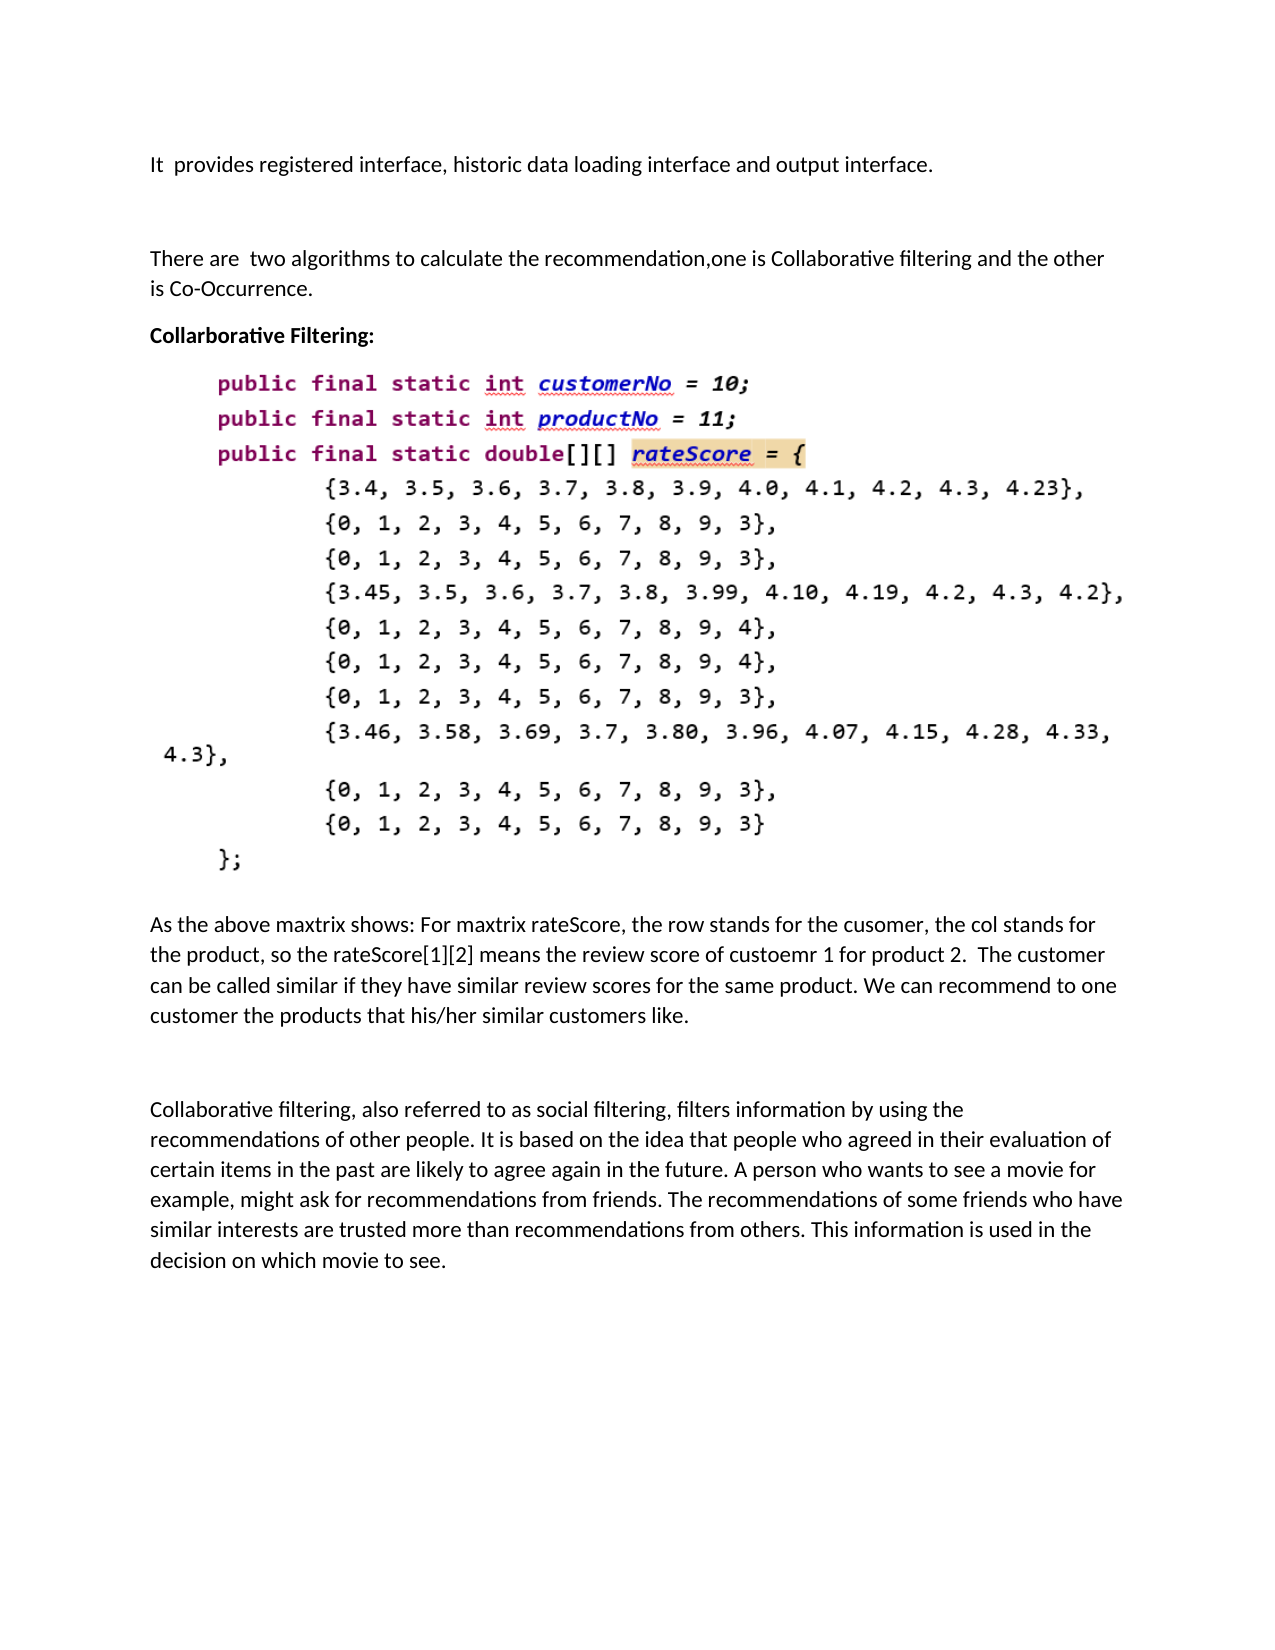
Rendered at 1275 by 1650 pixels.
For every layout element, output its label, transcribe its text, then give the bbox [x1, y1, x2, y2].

picture [150, 367, 1124, 892]
text Collarborative Filtering: [150, 321, 1125, 349]
text It provides registered interface, historic data loading interface and output interface. [150, 150, 1125, 178]
text Collaborative filtering, also referred to as social filtering, filters information by using the recommendations of other people. It is based on the idea that people who agreed in their evaluation of certain items in the past are likely to agree again in the future. A person who wants to see a movie for example, might ask for recommendations from friends. The recommendations of some friends who have similar interests are trusted more than recommendations from others. This information is used in the decision on which movie to see. [150, 1095, 1125, 1274]
text There are two algorithms to calculate the recommendation,one is Collaborative filtering and the other is Co-Occurrence. [150, 244, 1125, 302]
text As the above maxtrix shows: For maxtrix rateScore, the row stands for the cusomer, the col stands for the product, so the rateScore[1][2] means the review score of custoemr 1 for product 2. The customer can be called similar if they have similar review scores for the same product. We can recommend to one customer the products that his/her similar customers like. [150, 910, 1125, 1029]
